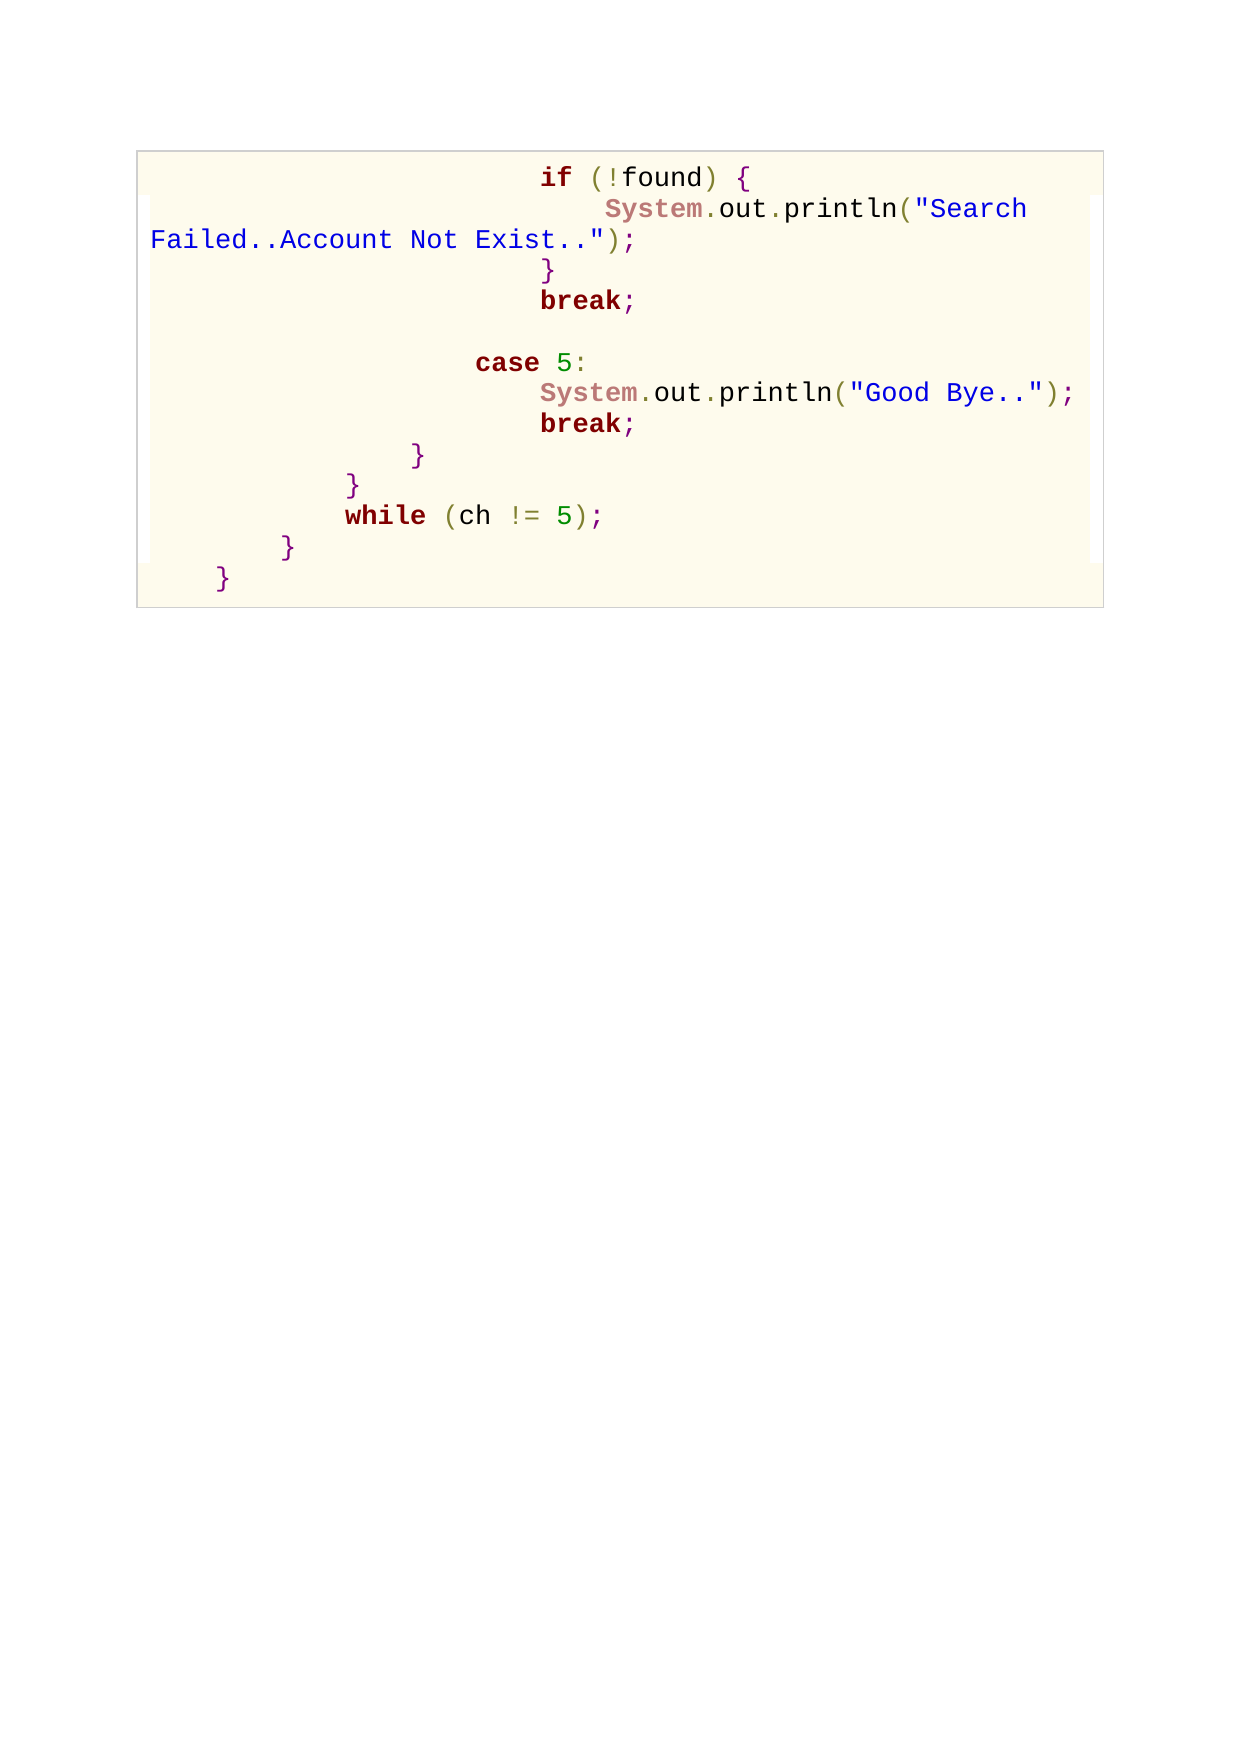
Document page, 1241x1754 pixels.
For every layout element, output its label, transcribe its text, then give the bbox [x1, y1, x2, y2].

text System.out.println("Search Failed..Account Not Exist.."); [150, 195, 1090, 256]
text } [150, 533, 1090, 549]
text case 5: [150, 348, 1090, 379]
text while (ch != 5); [150, 502, 1090, 533]
text } [150, 471, 1090, 502]
text if (!found) { [138, 152, 1103, 195]
text } [138, 549, 1103, 607]
text System.out.println("Good Bye.."); [150, 379, 1090, 410]
text break; [150, 287, 1090, 318]
text } [150, 441, 1090, 471]
text } [150, 256, 1090, 287]
text break; [150, 410, 1090, 441]
